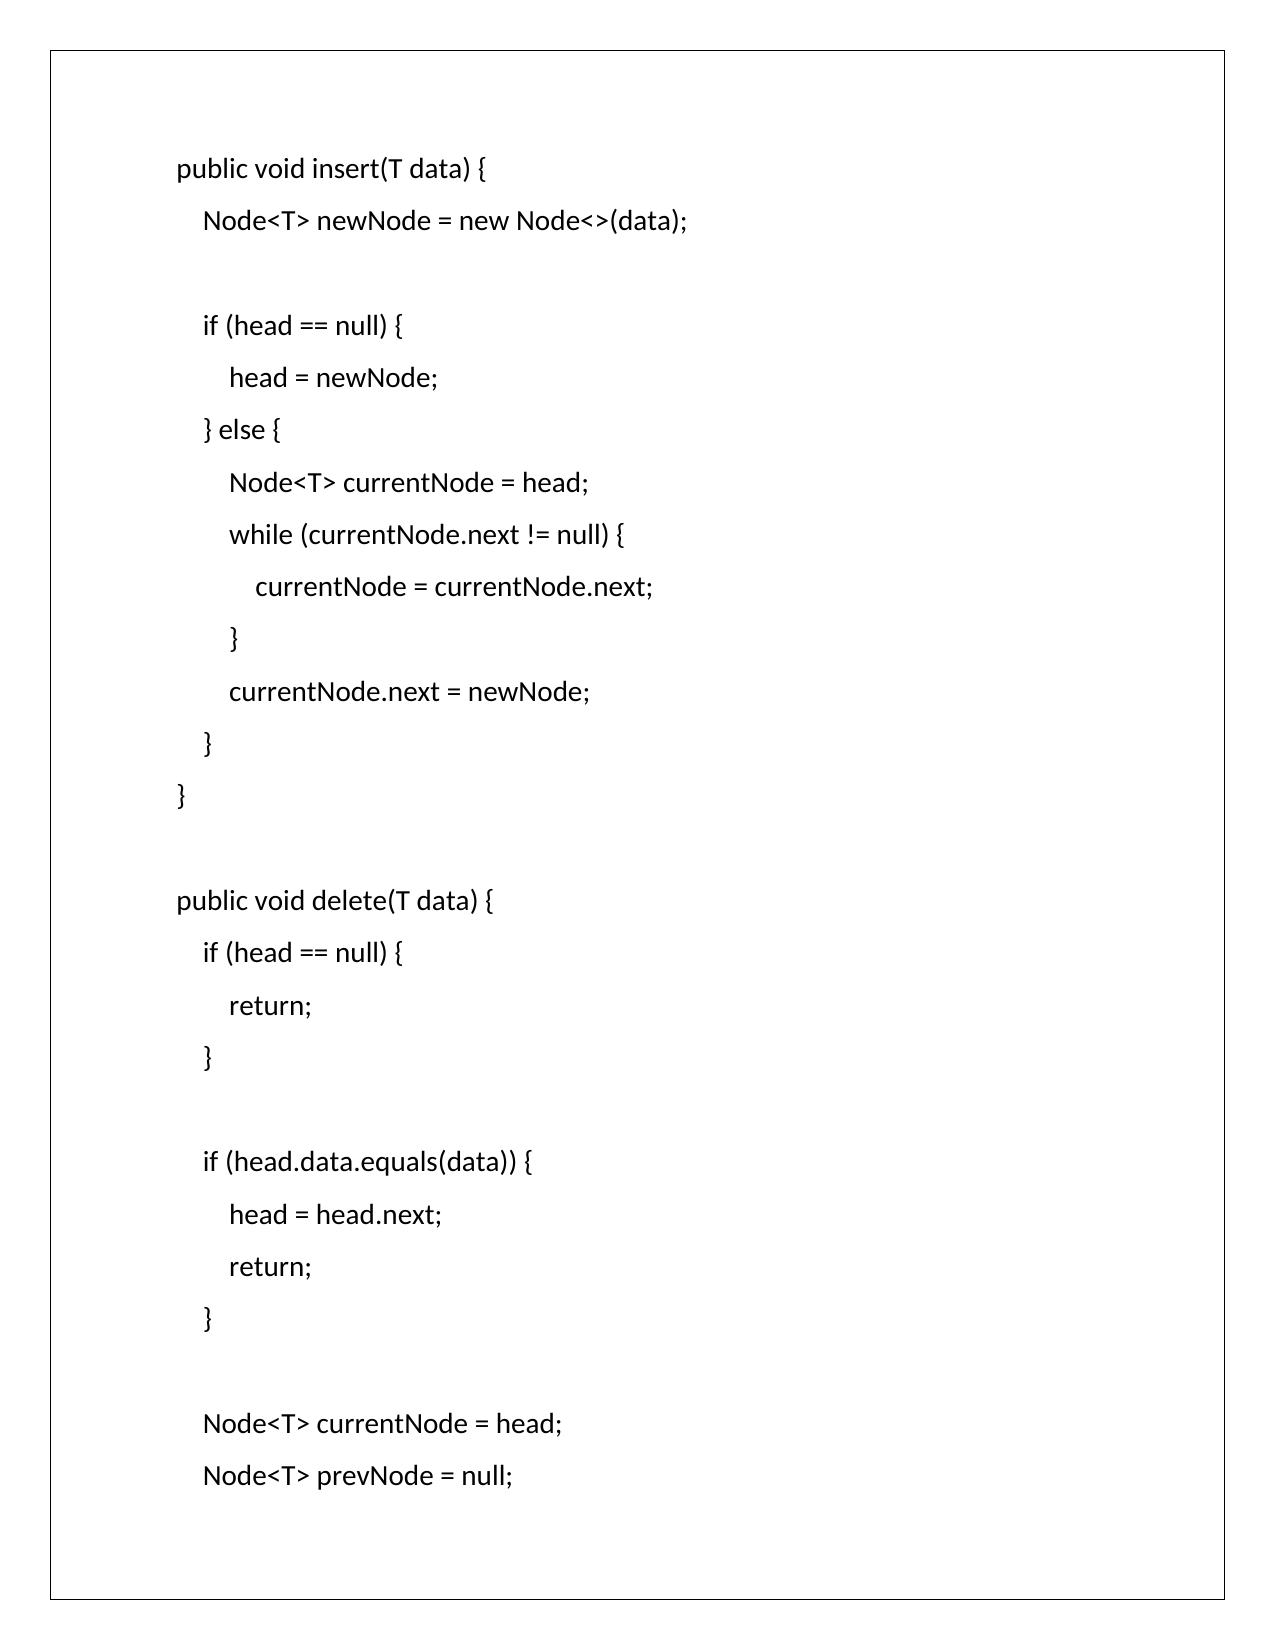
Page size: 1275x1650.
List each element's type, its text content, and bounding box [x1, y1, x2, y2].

text Node<T> currentNode = head; [150, 1405, 1125, 1441]
text while (currentNode.next != null) { [150, 516, 1125, 552]
text return; [150, 1248, 1125, 1284]
text } else { [150, 411, 1125, 447]
text currentNode = currentNode.next; [150, 568, 1125, 604]
text } [150, 725, 1125, 761]
text head = head.next; [150, 1196, 1125, 1231]
text head = newNode; [150, 359, 1125, 395]
text if (head == null) { [150, 307, 1125, 342]
text Node<T> prevNode = null; [150, 1457, 1125, 1493]
text Node<T> newNode = new Node<>(data); [150, 202, 1125, 238]
text } [150, 777, 1125, 813]
text Node<T> currentNode = head; [150, 464, 1125, 499]
text } [150, 621, 1125, 656]
text currentNode.next = newNode; [150, 673, 1125, 708]
text } [150, 1039, 1125, 1074]
text } [150, 1300, 1125, 1336]
text public void delete(T data) { [150, 882, 1125, 918]
text if (head.data.equals(data)) { [150, 1143, 1125, 1179]
text public void insert(T data) { [150, 150, 1125, 186]
text return; [150, 987, 1125, 1022]
text if (head == null) { [150, 934, 1125, 970]
